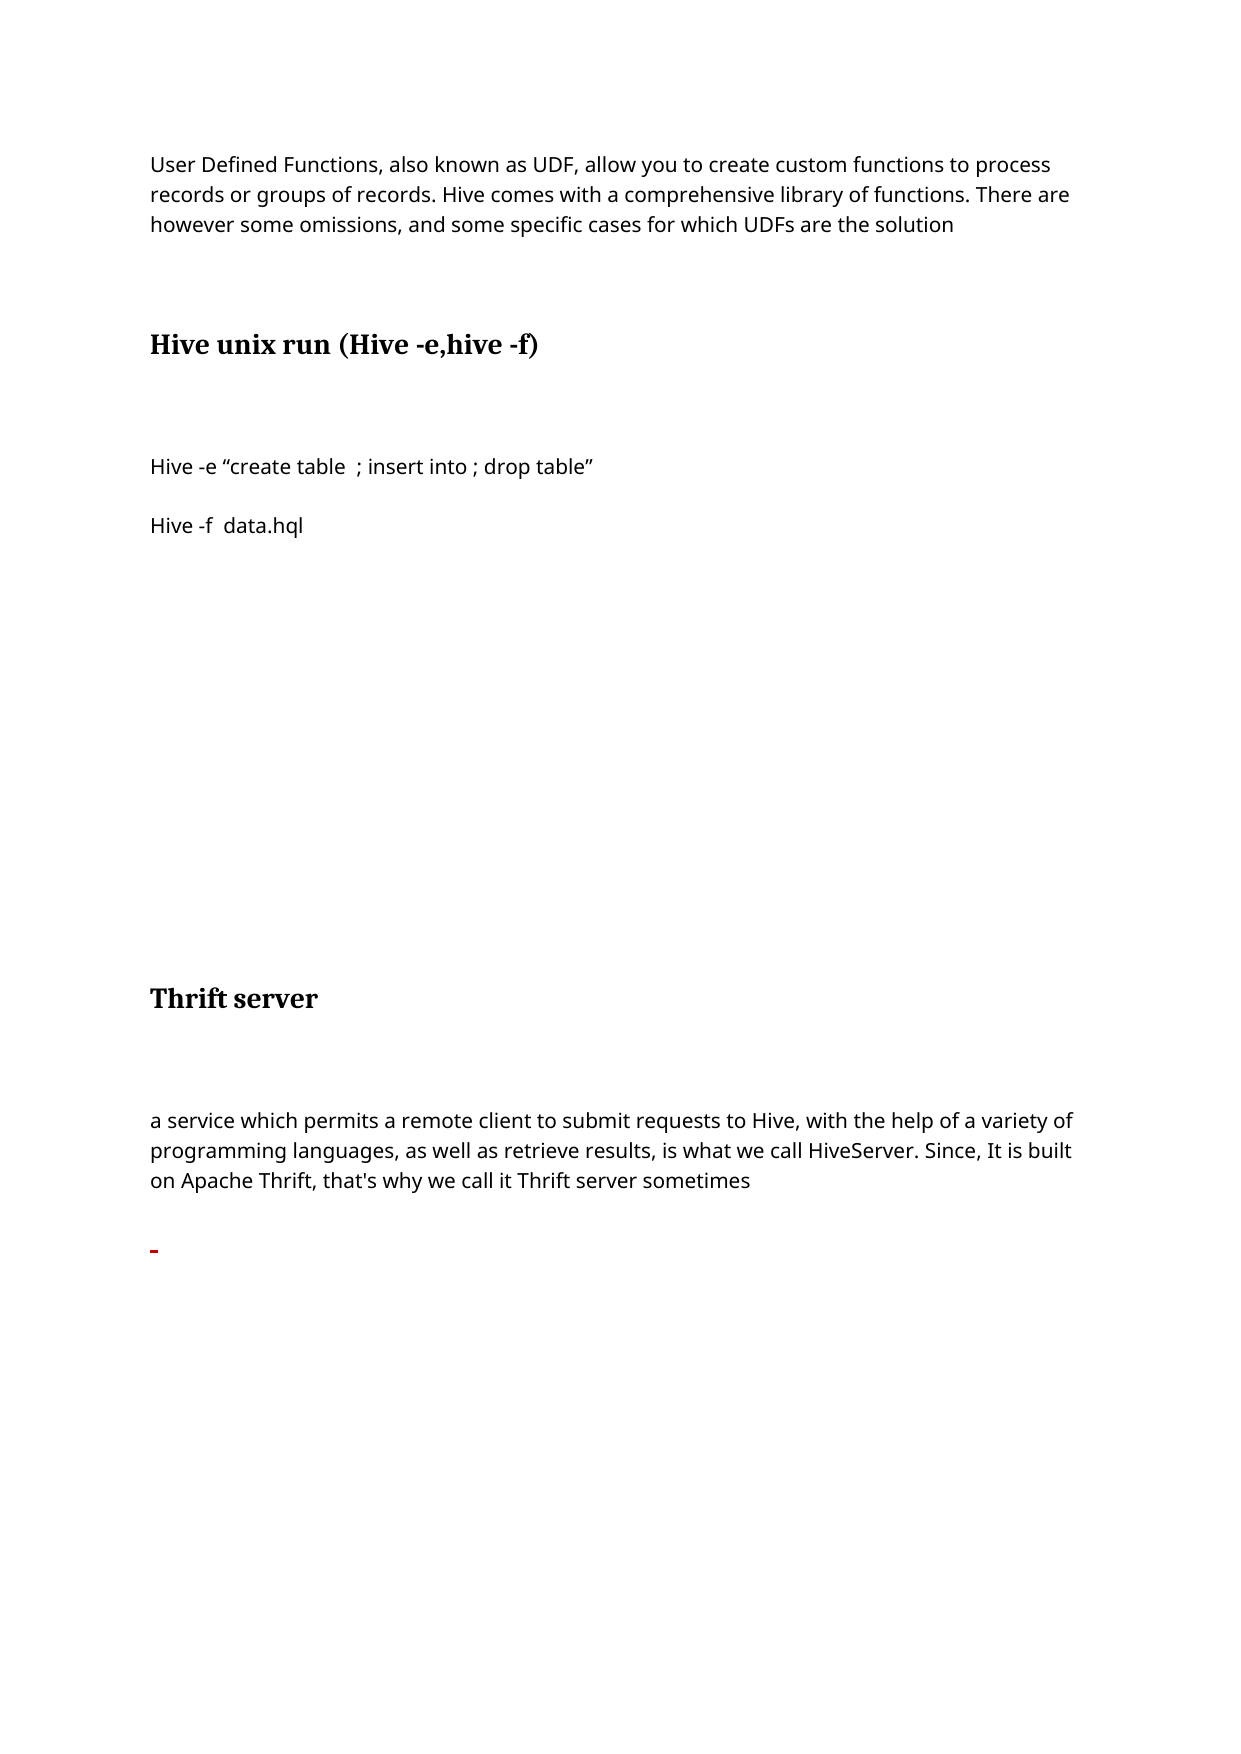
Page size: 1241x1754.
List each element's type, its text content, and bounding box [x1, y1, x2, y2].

text Hive -f data.hql [150, 511, 1090, 539]
text Hive -e “create table ; insert into ; drop table” [150, 452, 1090, 480]
text User Defined Functions, also known as UDF, allow you to create custom functions to process records or groups of records. Hive comes with a comprehensive library of functions. There are however some omissions, and some specific cases for which UDFs are the solution [150, 150, 1090, 239]
text Hive unix run (Hive -e,hive -f) [150, 328, 1090, 362]
text Thrift server [150, 982, 1090, 1016]
text a service which permits a remote client to submit requests to Hive, with the help of a variety of programming languages, as well as retrieve results, is what we call HiveServer. Since, It is built on Apache Thrift, that's why we call it Thrift server sometimes [150, 1106, 1090, 1194]
